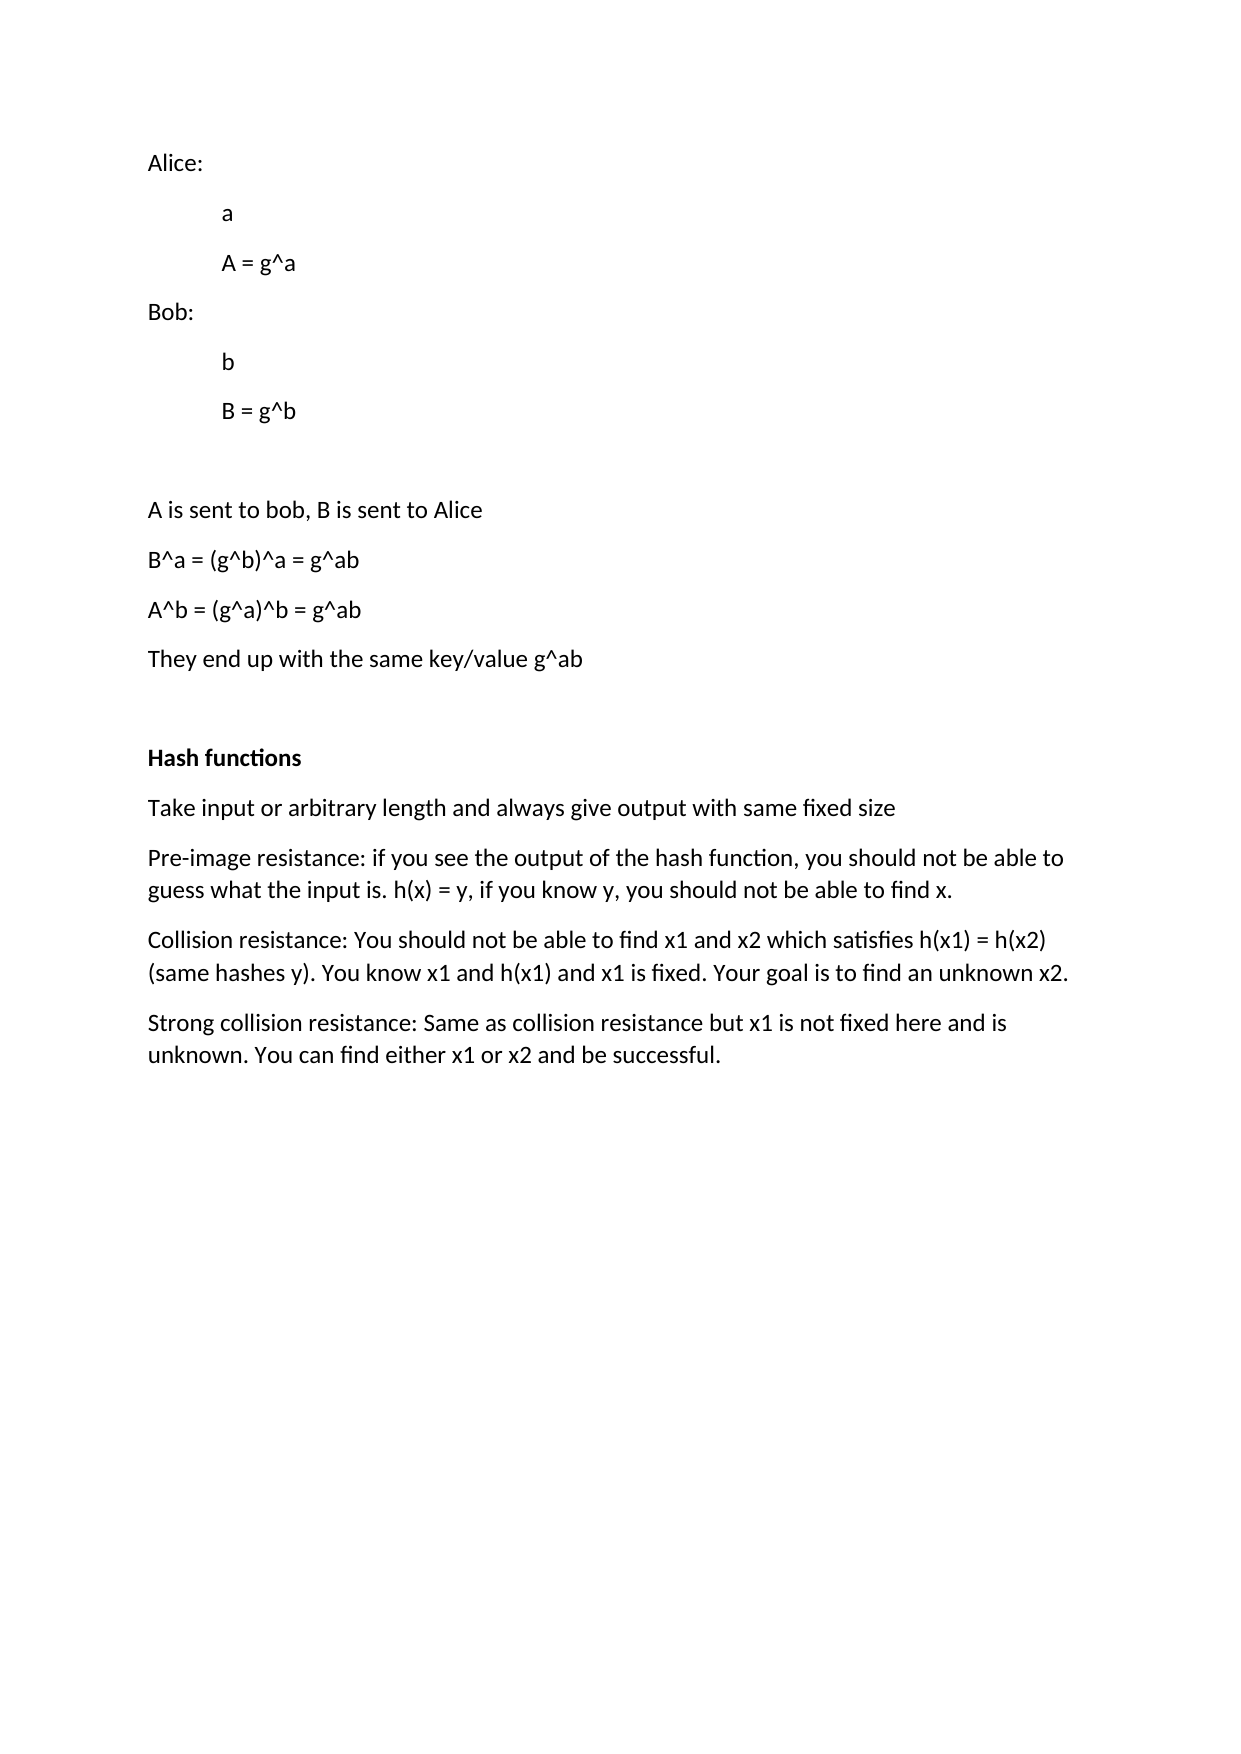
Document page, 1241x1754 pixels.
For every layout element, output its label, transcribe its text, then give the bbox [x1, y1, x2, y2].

text a [148, 197, 1093, 228]
text Bob: [148, 296, 1093, 327]
text Collision resistance: You should not be able to find x1 and x2 which satisfies h(x1) = h(x2) (same hashes y). You know x1 and h(x1) and x1 is fixed. Your goal is to find an unknown x2. [148, 924, 1093, 988]
text A = g^a [148, 247, 1093, 277]
text B^a = (g^b)^a = g^ab [148, 544, 1093, 575]
text Take input or arbitrary length and always give output with same fixed size [148, 792, 1093, 823]
text A is sent to bob, B is sent to Alice [148, 495, 1093, 525]
text Alice: [148, 148, 1093, 178]
text A^b = (g^a)^b = g^ab [148, 594, 1093, 624]
text b [148, 346, 1093, 376]
text They end up with the same key/value g^ab [148, 643, 1093, 674]
text Strong collision resistance: Same as collision resistance but x1 is not fixed here and is unknown. You can find either x1 or x2 and be successful. [148, 1007, 1093, 1070]
text Hash functions [148, 743, 1093, 773]
text B = g^b [148, 396, 1093, 426]
text Pre-image resistance: if you see the output of the hash function, you should not be able to guess what the input is. h(x) = y, if you know y, you should not be able to find x. [148, 842, 1093, 905]
